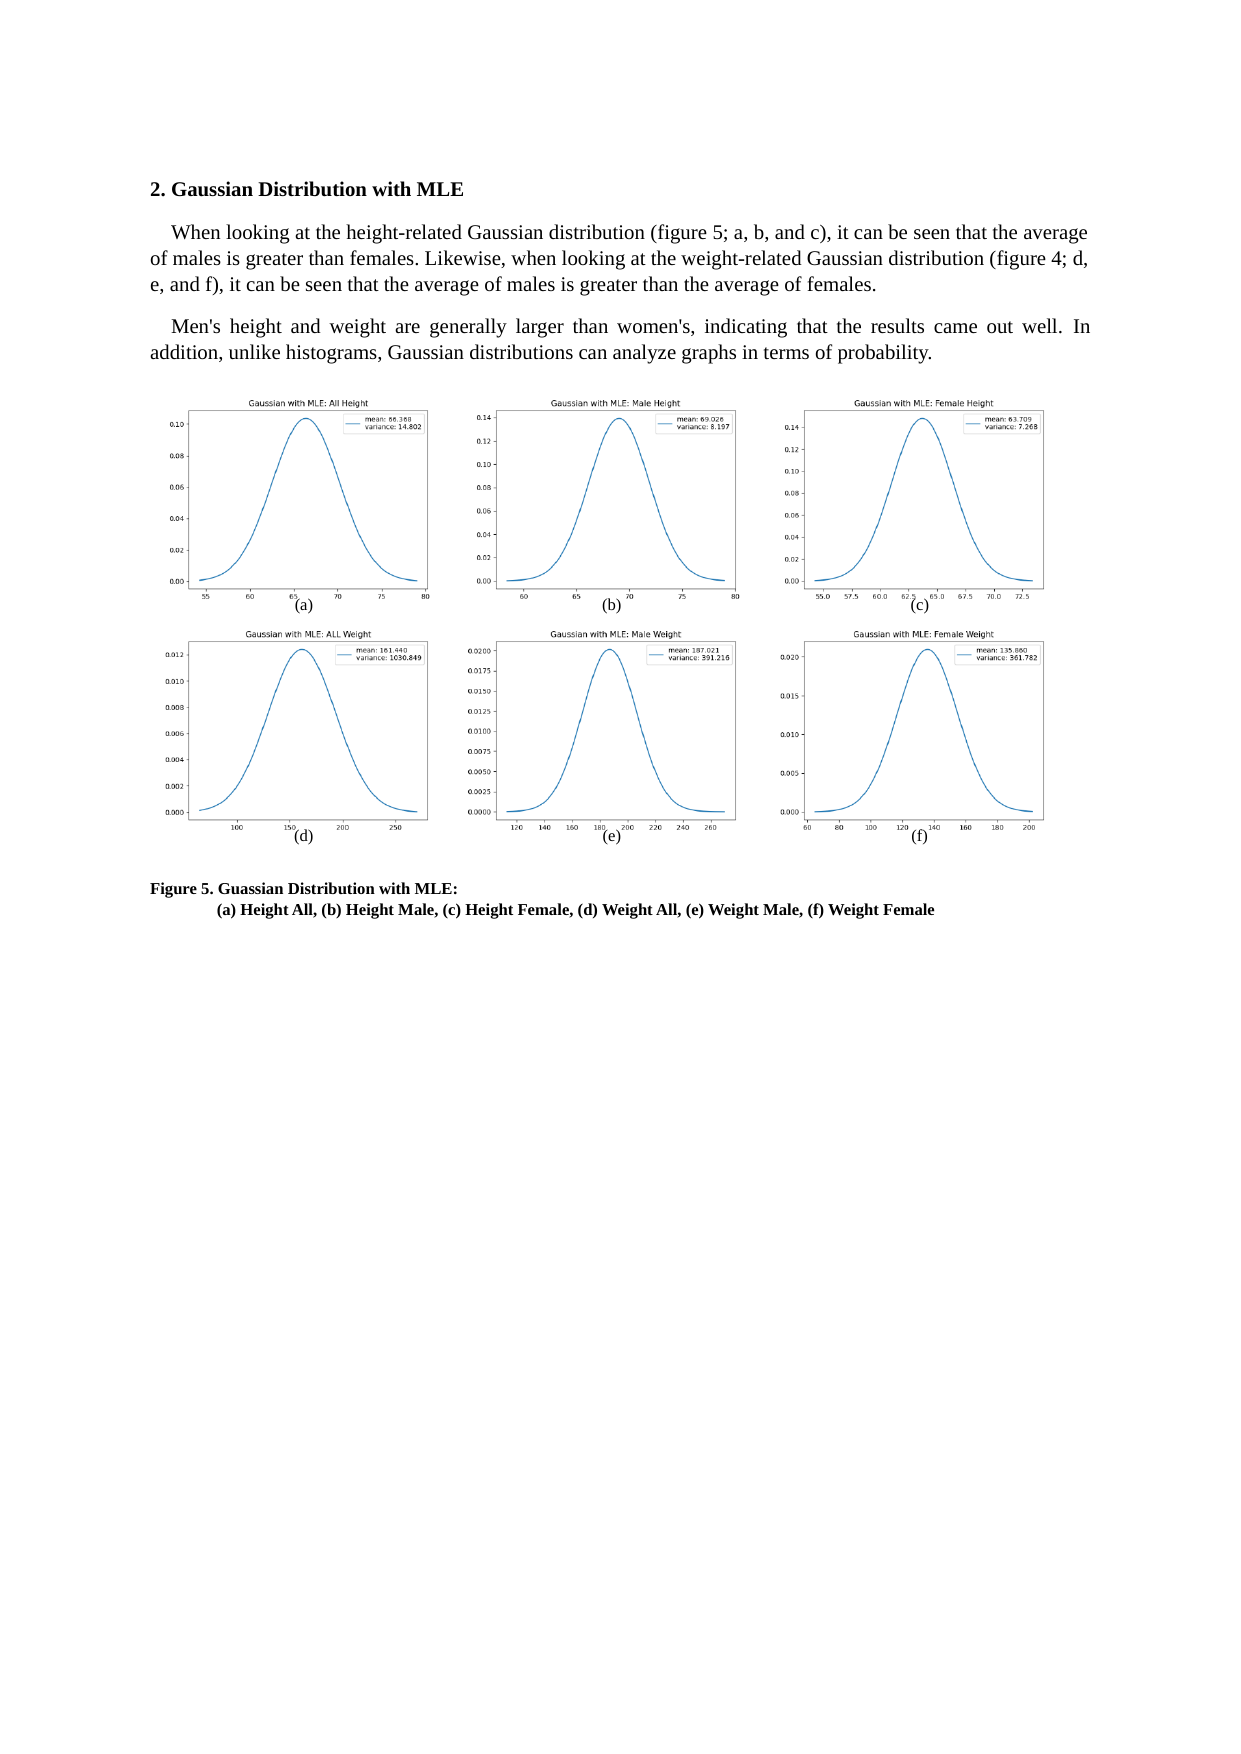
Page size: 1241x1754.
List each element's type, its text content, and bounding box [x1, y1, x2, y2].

text 2. Gaussian Distribution with MLE [150, 177, 1090, 201]
text Men's height and weight are generally larger than women's, indicating that the results came out well. In addition, unlike histograms, Gaussian distributions can analyze graphs in terms of probability. [150, 314, 1090, 364]
text When looking at the height-related Gaussian distribution (figure 5; a, b, and c), it can be seen that the average of males is greater than females. Likewise, when looking at the weight-related Gaussian distribution (figure 4; d, e, and f), it can be seen that the average of males is greater than the average of females. [150, 220, 1090, 296]
picture [150, 382, 1074, 845]
